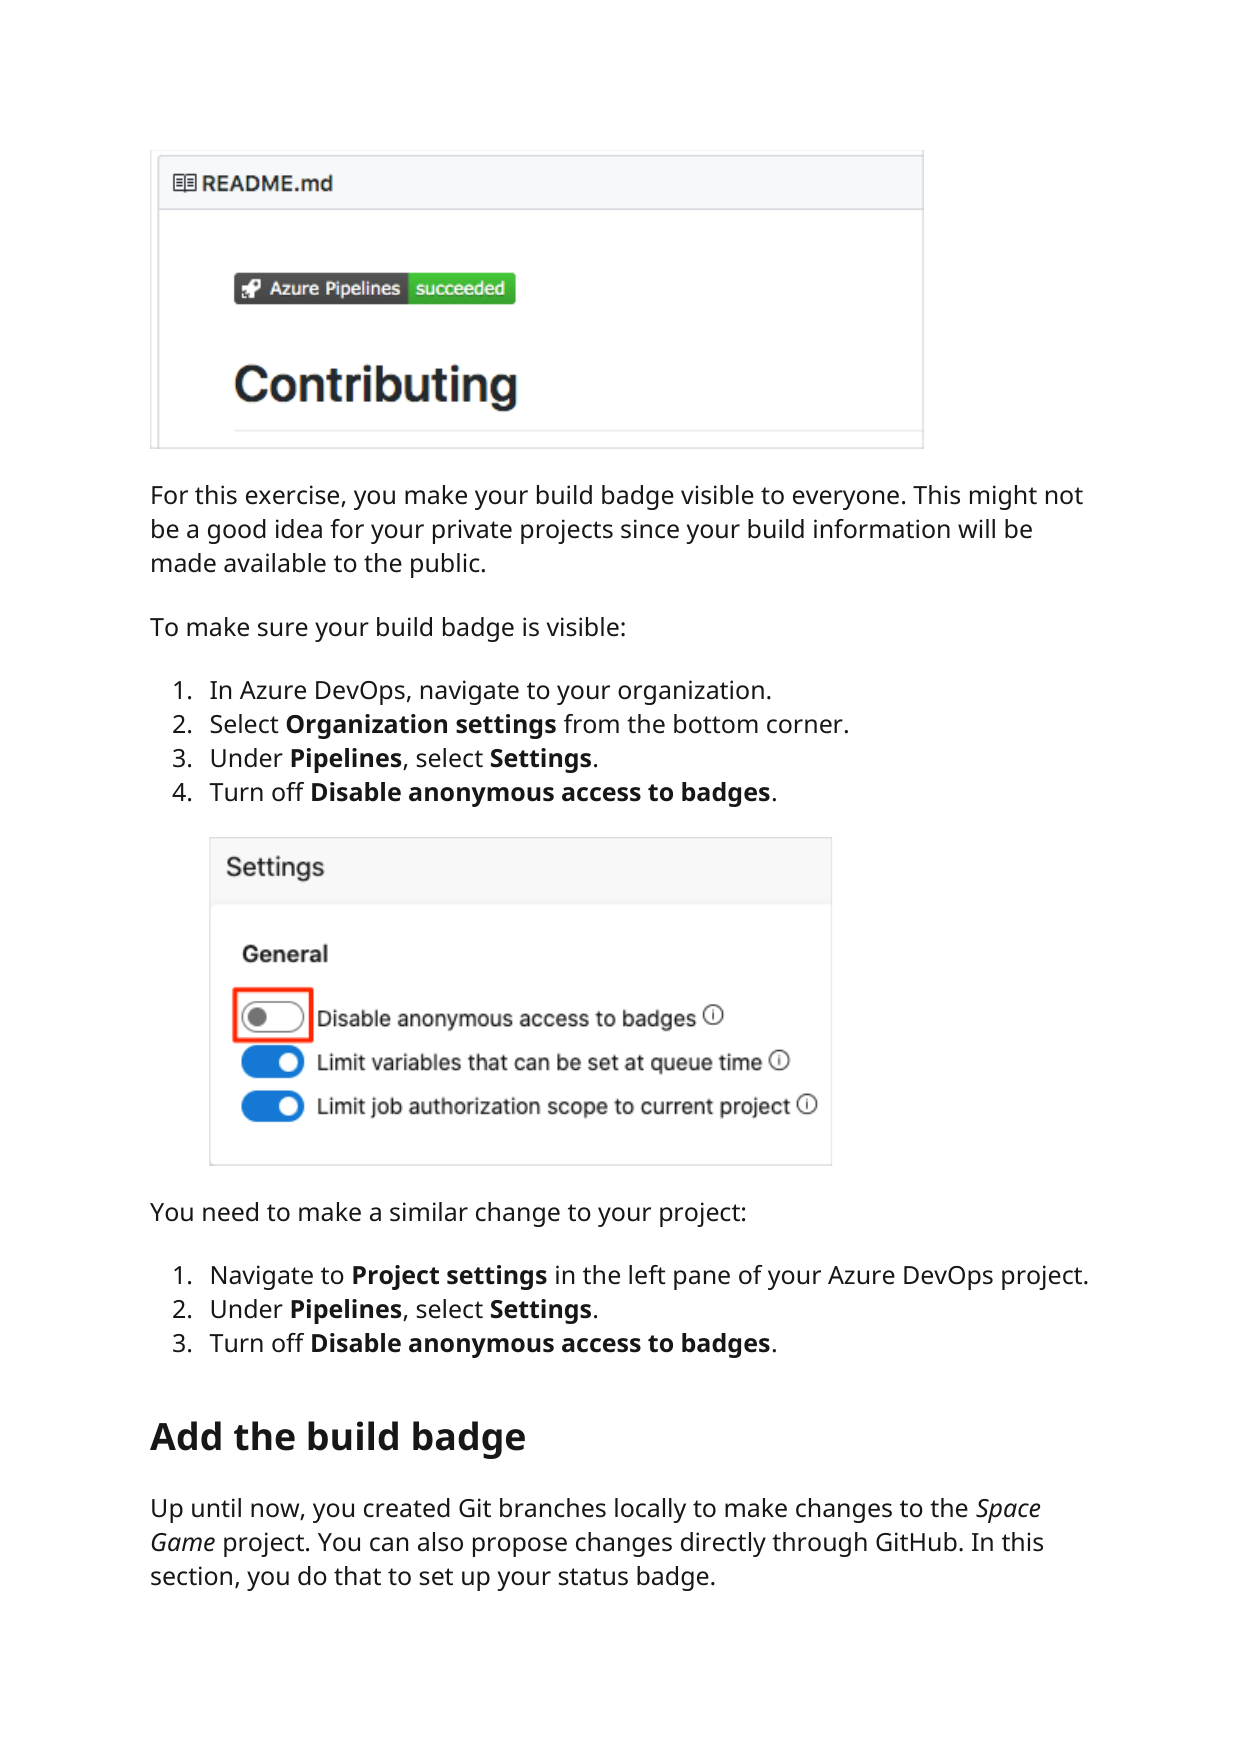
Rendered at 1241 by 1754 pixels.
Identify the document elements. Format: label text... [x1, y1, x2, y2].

list Under Pipelines, select Settings. [172, 1292, 1090, 1326]
list Under Pipelines, select Settings. [172, 741, 1090, 775]
text You need to make a similar change to your project: [150, 1195, 1090, 1229]
picture [209, 837, 833, 1166]
text To make sure your build badge is visible: [150, 609, 1090, 643]
list In Azure DevOps, navigate to your organization. [172, 672, 1090, 707]
list Turn off Disable anonymous access to badges. [172, 1326, 1090, 1360]
list Navigate to Project settings in the left pane of your Azure DevOps project. [172, 1258, 1090, 1292]
text For this exercise, you make your build badge visible to everyone. This might not be a good idea for your private projects since your build information will be made available to the public. [150, 478, 1090, 580]
list Turn off Disable anonymous access to badges. [172, 775, 1090, 809]
list Select Organization settings from the bottom corner. [172, 707, 1090, 741]
text Up until now, you created Git branches locally to make changes to the Space Game project. You can also propose changes directly through GitHub. In this section, you do that to set up your status badge. [150, 1490, 1090, 1592]
picture [150, 150, 924, 449]
text Add the build badge [150, 1410, 1090, 1461]
